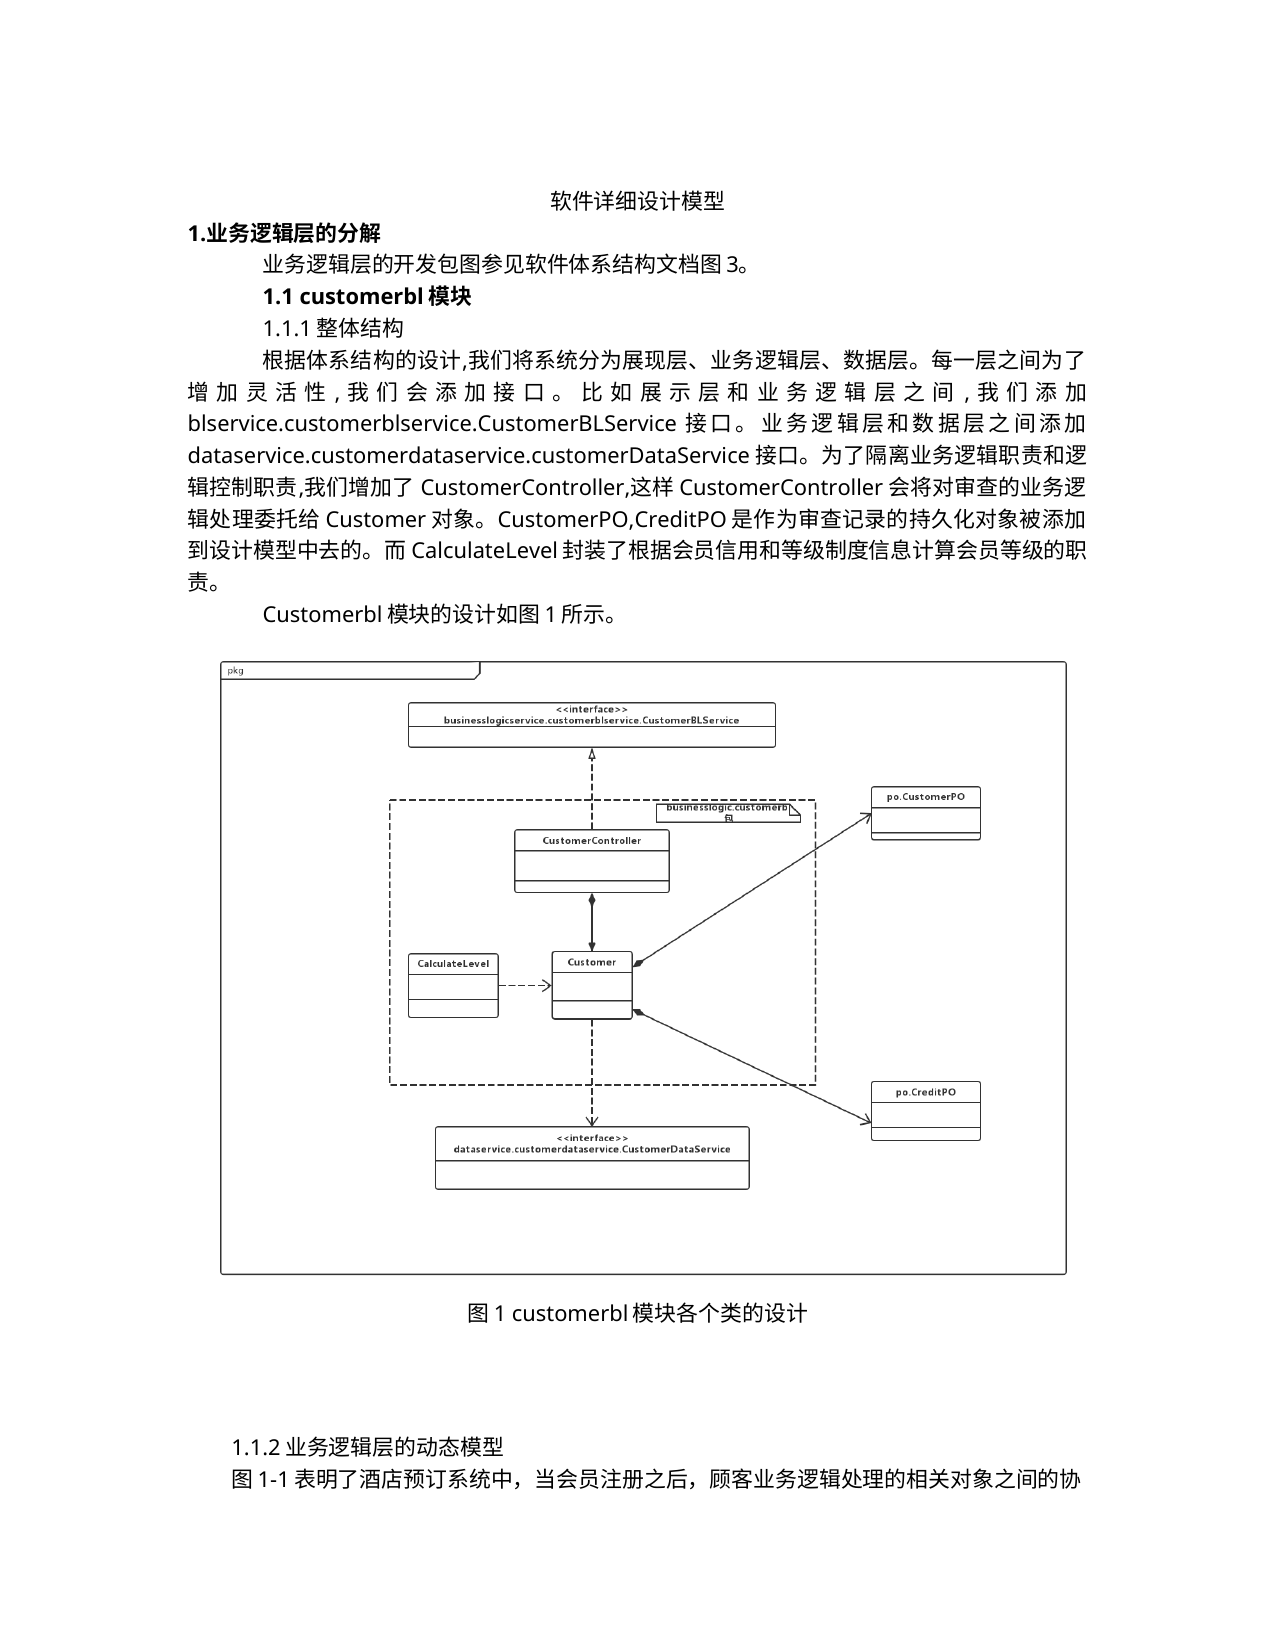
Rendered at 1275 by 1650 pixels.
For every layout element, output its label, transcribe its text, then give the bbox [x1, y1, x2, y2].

text 1.1.1整体结构 [187, 311, 1087, 343]
text 软件详细设计模型 [187, 184, 1087, 216]
text 业务逻辑层的开发包图参见软件体系结构文档图3。 [187, 247, 1087, 279]
text 图1 customerbl模块各个类的设计 [187, 1296, 1087, 1328]
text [187, 1462, 1087, 1493]
picture [187, 628, 1088, 1296]
text 根据体系结构的设计,我们将系统分为展现层、业务逻辑层、数据层。每一层之间为了增加灵活性,我们会添加接口。比如展示层和业务逻辑层之间,我们添加blservice.customerblservice.CustomerBLService接口。业务逻辑层和数据层之间添加 dataservice.customerdataservice.customerDataService接口。为了隔离业务逻辑职责和逻辑控制职责,我们增加了 CustomerController,这样CustomerController会将对审查的业务逻辑处理委托给Customer对象。CustomerPO,CreditPO是作为审查记录的持久化对象被添加到设计模型中去的。而 CalculateLevel封装了根据会员信用和等级制度信息计算会员等级的职责。 [187, 343, 1087, 597]
text Customerbl模块的设计如图1所示。 [187, 597, 1087, 628]
text 1.业务逻辑层的分解 [187, 216, 1087, 247]
text 1.1 customerbl模块 [187, 279, 1087, 311]
text 1.1.2业务逻辑层的动态模型 [187, 1430, 1087, 1462]
